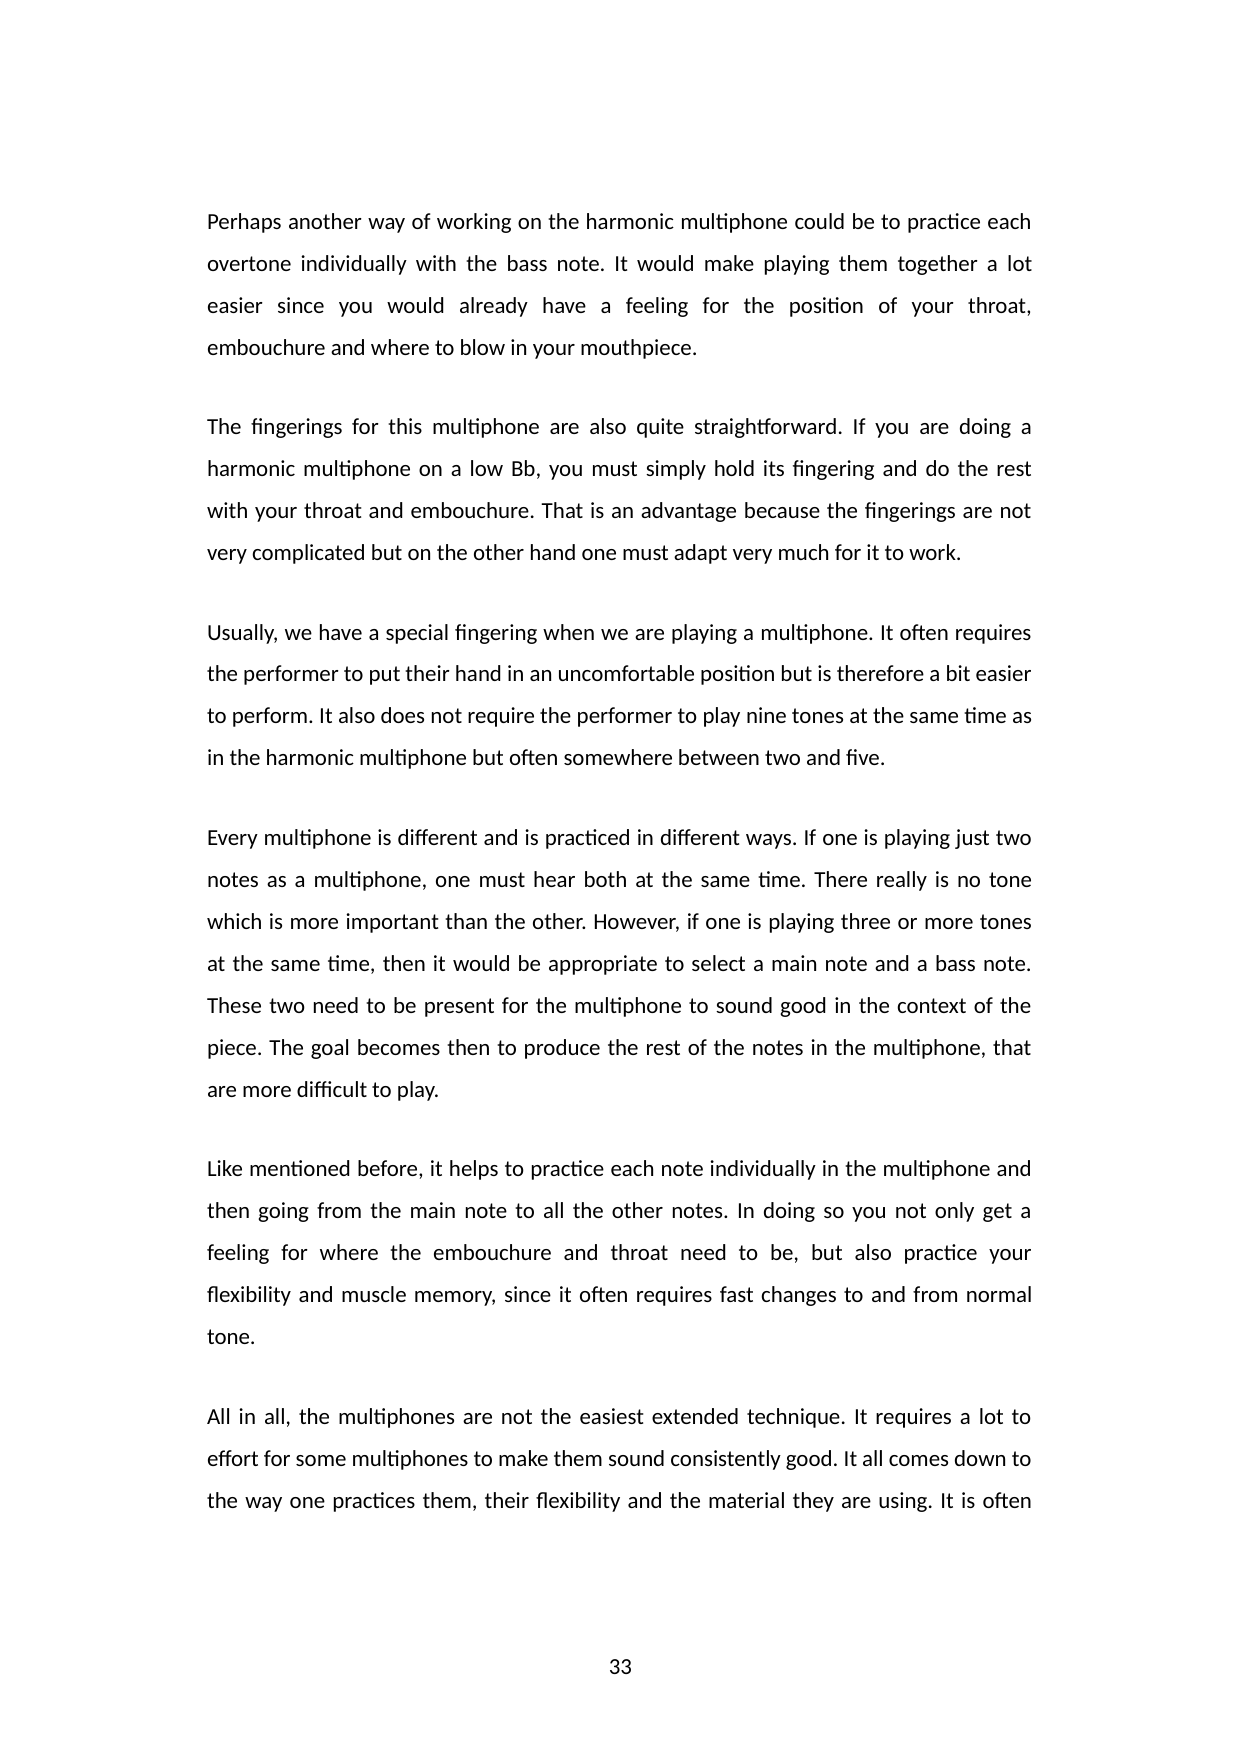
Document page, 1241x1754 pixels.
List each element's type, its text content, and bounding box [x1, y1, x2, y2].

text Every multiphone is different and is practiced in different ways. If one is playing just two notes as a multiphone, one must hear both at the same time. There really is no tone which is more important than the other. However, if one is playing three or more tones at the same time, then it would be appropriate to select a main note and a bass note. These two need to be present for the multiphone to sound good in the context of the piece. The goal becomes then to produce the rest of the notes in the multiphone, that are more difficult to play. [207, 823, 1033, 1103]
text Like mentioned before, it helps to practice each note individually in the multiphone and then going from the main note to all the other notes. In doing so you not only get a feeling for where the embouchure and throat need to be, but also practice your flexibility and muscle memory, since it often requires fast changes to and from normal tone. [207, 1154, 1033, 1350]
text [207, 1402, 1033, 1514]
text The fingerings for this multiphone are also quite straightforward. If you are doing a harmonic multiphone on a low Bb, you must simply hold its fingering and do the rest with your throat and embouchure. That is an advantage because the fingerings are not very complicated but on the other hand one must adapt very much for it to work. [207, 412, 1033, 566]
text Perhaps another way of working on the harmonic multiphone could be to practice each overtone individually with the bass note. It would make playing them together a lot easier since you would already have a feeling for the position of your throat, embouchure and where to blow in your mouthpiece. [207, 207, 1033, 361]
text Usually, we have a special fingering when we are playing a multiphone. It often requires the performer to put their hand in an uncomfortable position but is therefore a bit easier to perform. It also does not require the performer to play nine tones at the same time as in the harmonic multiphone but often somewhere between two and five. [207, 618, 1033, 772]
